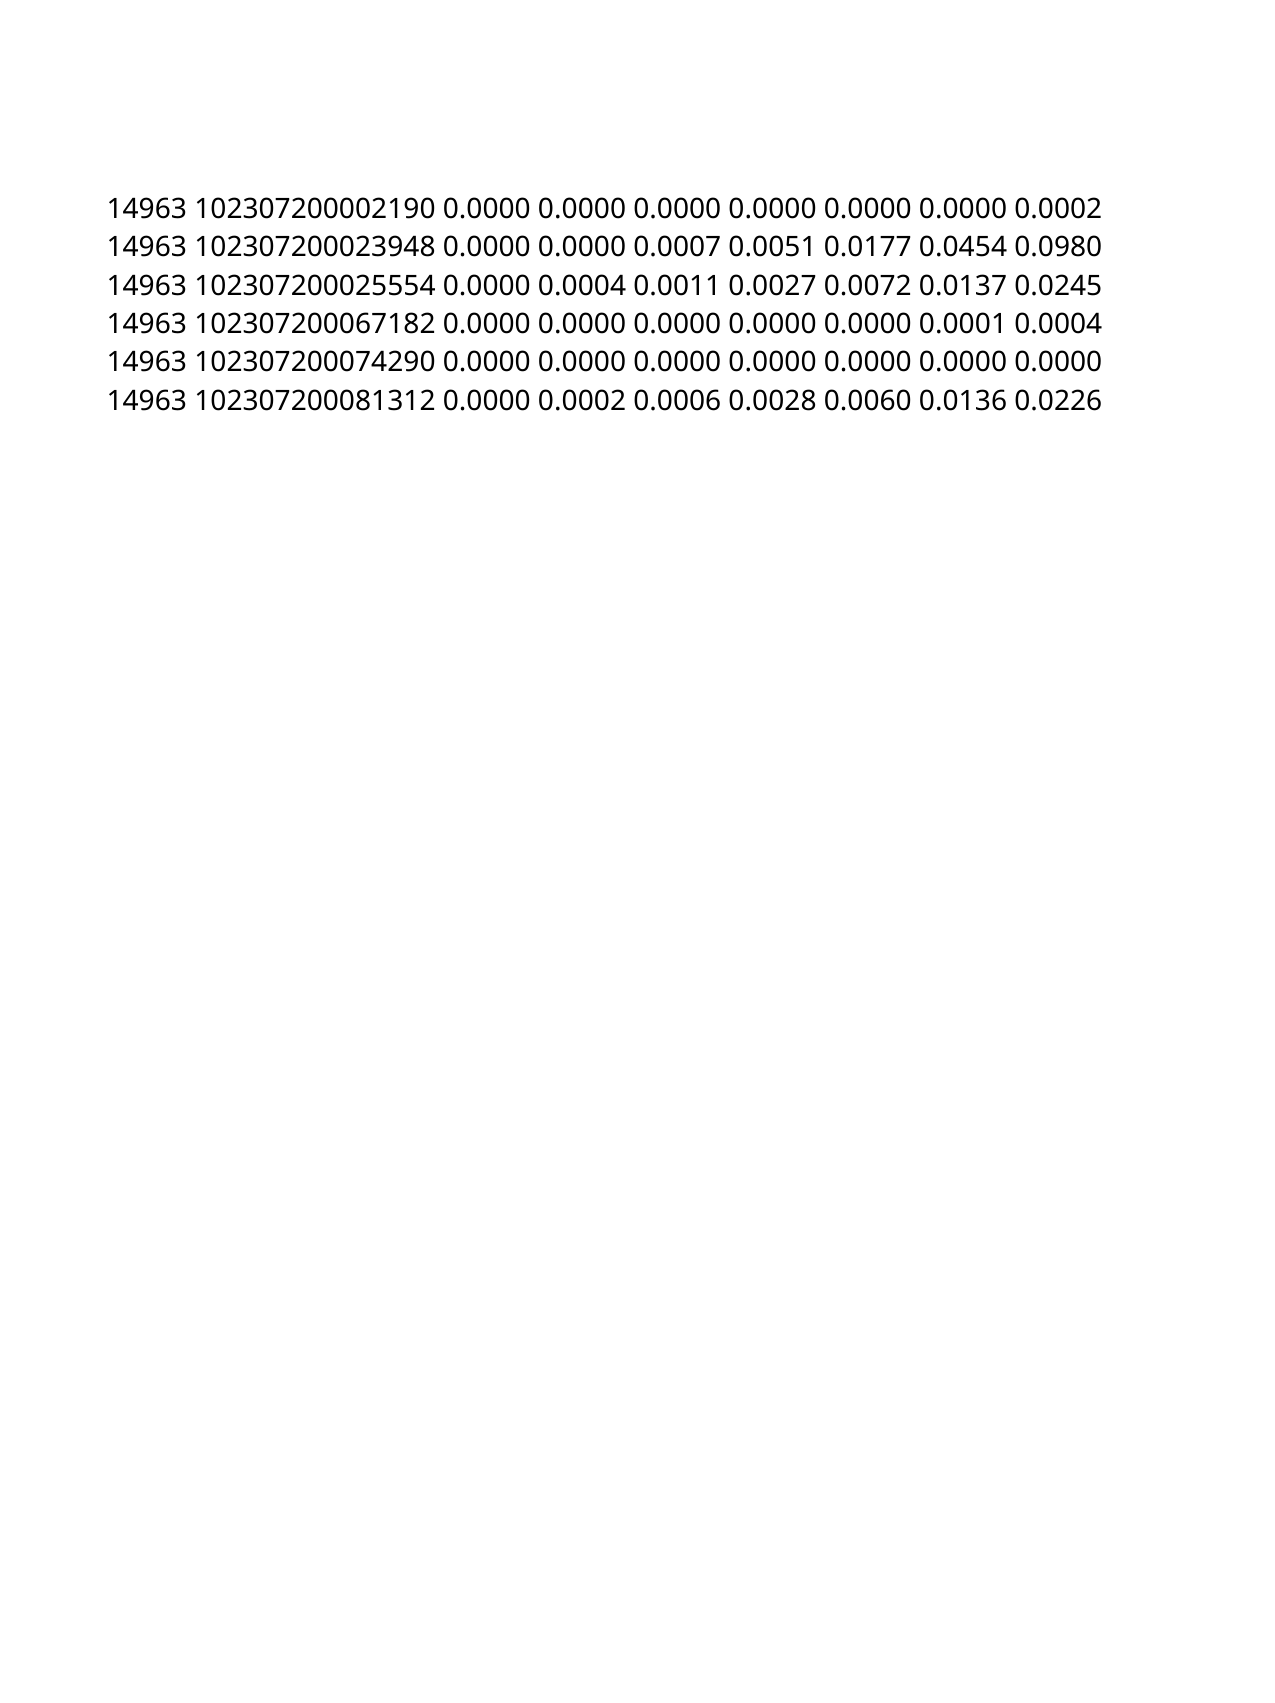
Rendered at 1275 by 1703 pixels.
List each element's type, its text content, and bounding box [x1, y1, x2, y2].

text 14963 102307200023948 0.0000 0.0000 0.0007 0.0051 0.0177 0.0454 0.0980 [101, 227, 1206, 265]
text 14963 102307200025554 0.0000 0.0004 0.0011 0.0027 0.0072 0.0137 0.0245 [101, 265, 1206, 303]
text 14963 102307200081312 0.0000 0.0002 0.0006 0.0028 0.0060 0.0136 0.0226 [101, 380, 1206, 418]
text 14963 102307200067182 0.0000 0.0000 0.0000 0.0000 0.0000 0.0001 0.0004 [101, 303, 1206, 342]
text 14963 102307200002190 0.0000 0.0000 0.0000 0.0000 0.0000 0.0000 0.0002 [101, 188, 1206, 227]
text 14963 102307200074290 0.0000 0.0000 0.0000 0.0000 0.0000 0.0000 0.0000 [101, 342, 1206, 380]
